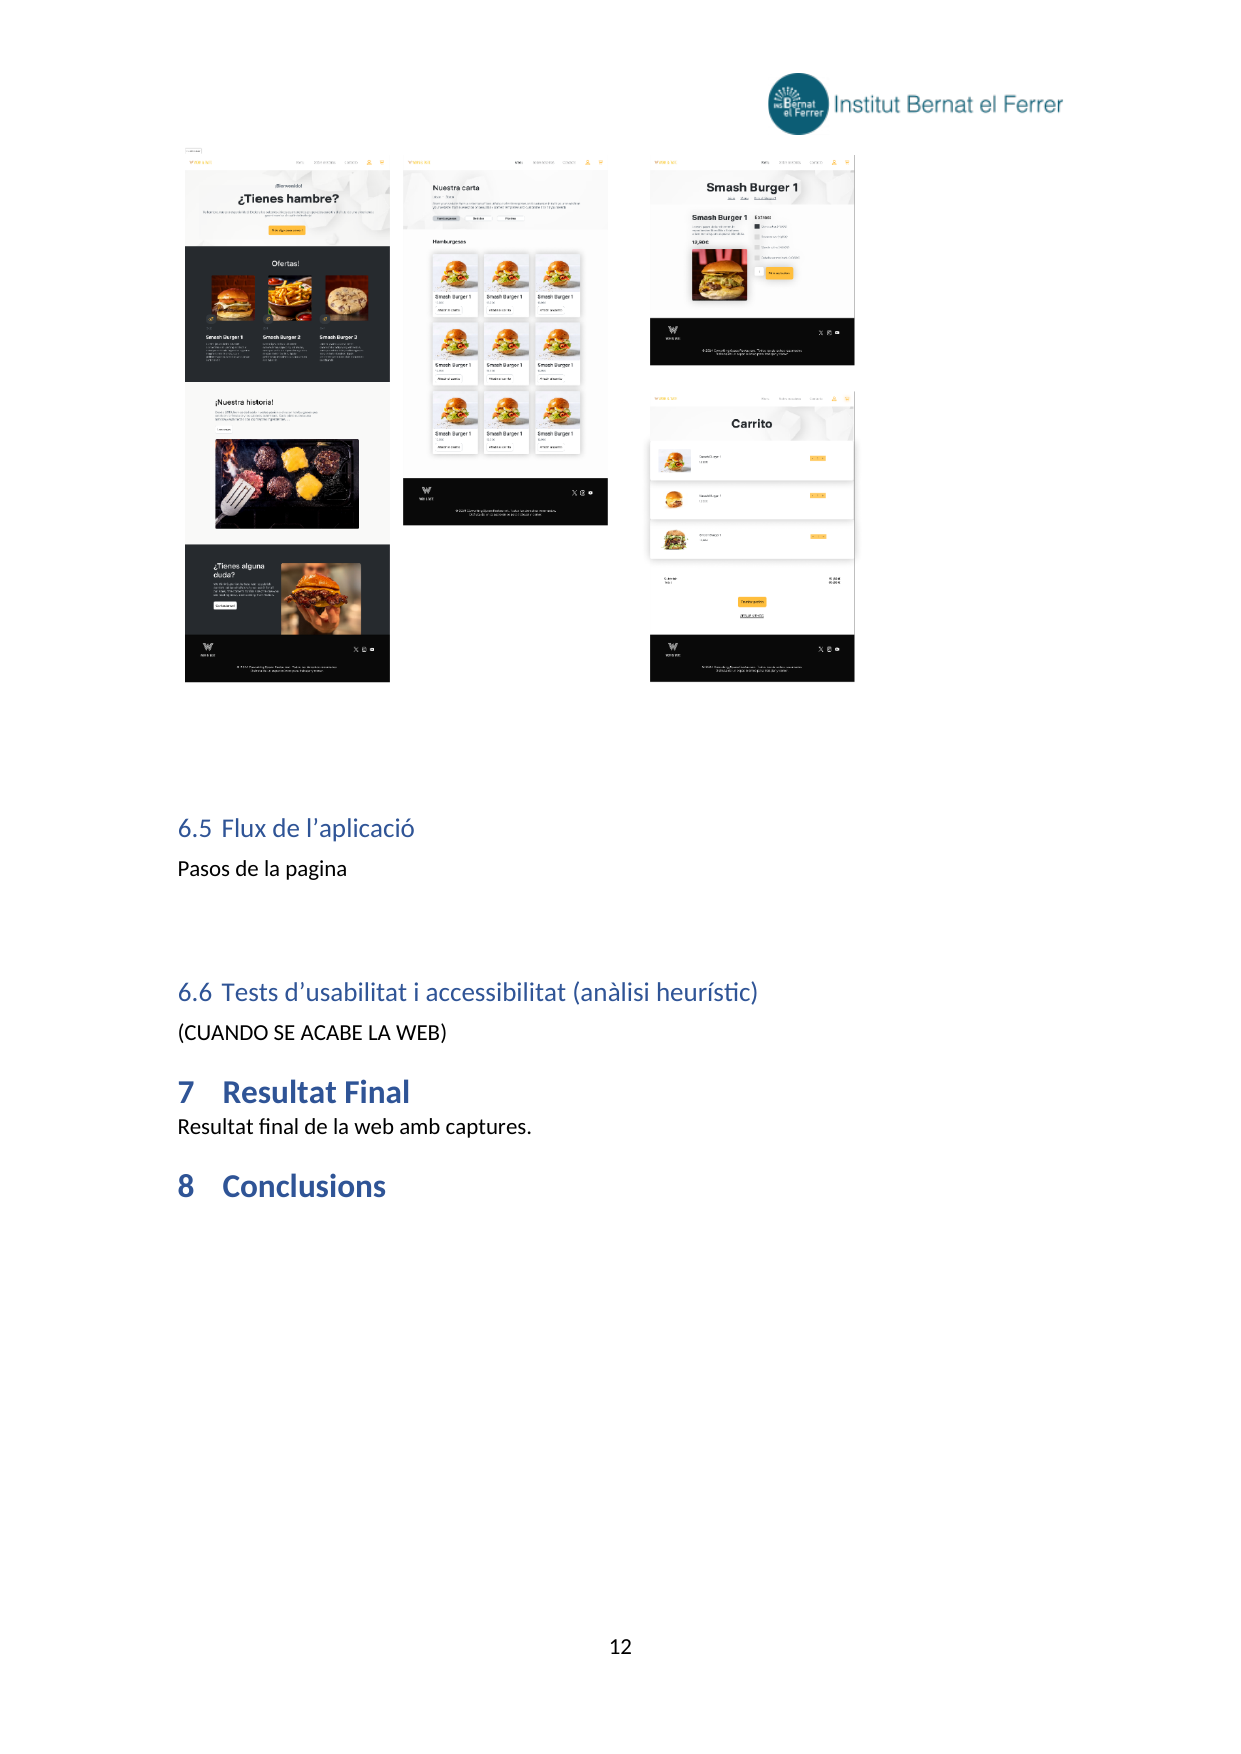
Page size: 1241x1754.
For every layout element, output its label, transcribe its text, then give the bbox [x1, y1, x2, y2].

picture [768, 73, 1064, 135]
text Pasos de la pagina [177, 854, 1063, 911]
subtitle Flux de l’aplicació [178, 811, 1063, 844]
subtitle Conclusions [177, 1165, 1063, 1206]
text Resultat final de la web amb captures. [177, 1112, 1063, 1140]
text (CUANDO SE ACABE LA WEB) [177, 1018, 1063, 1046]
picture [177, 147, 872, 693]
subtitle Tests d’usabilitat i accessibilitat (anàlisi heurístic) [178, 975, 1063, 1008]
subtitle Resultat Final [177, 1071, 1063, 1112]
